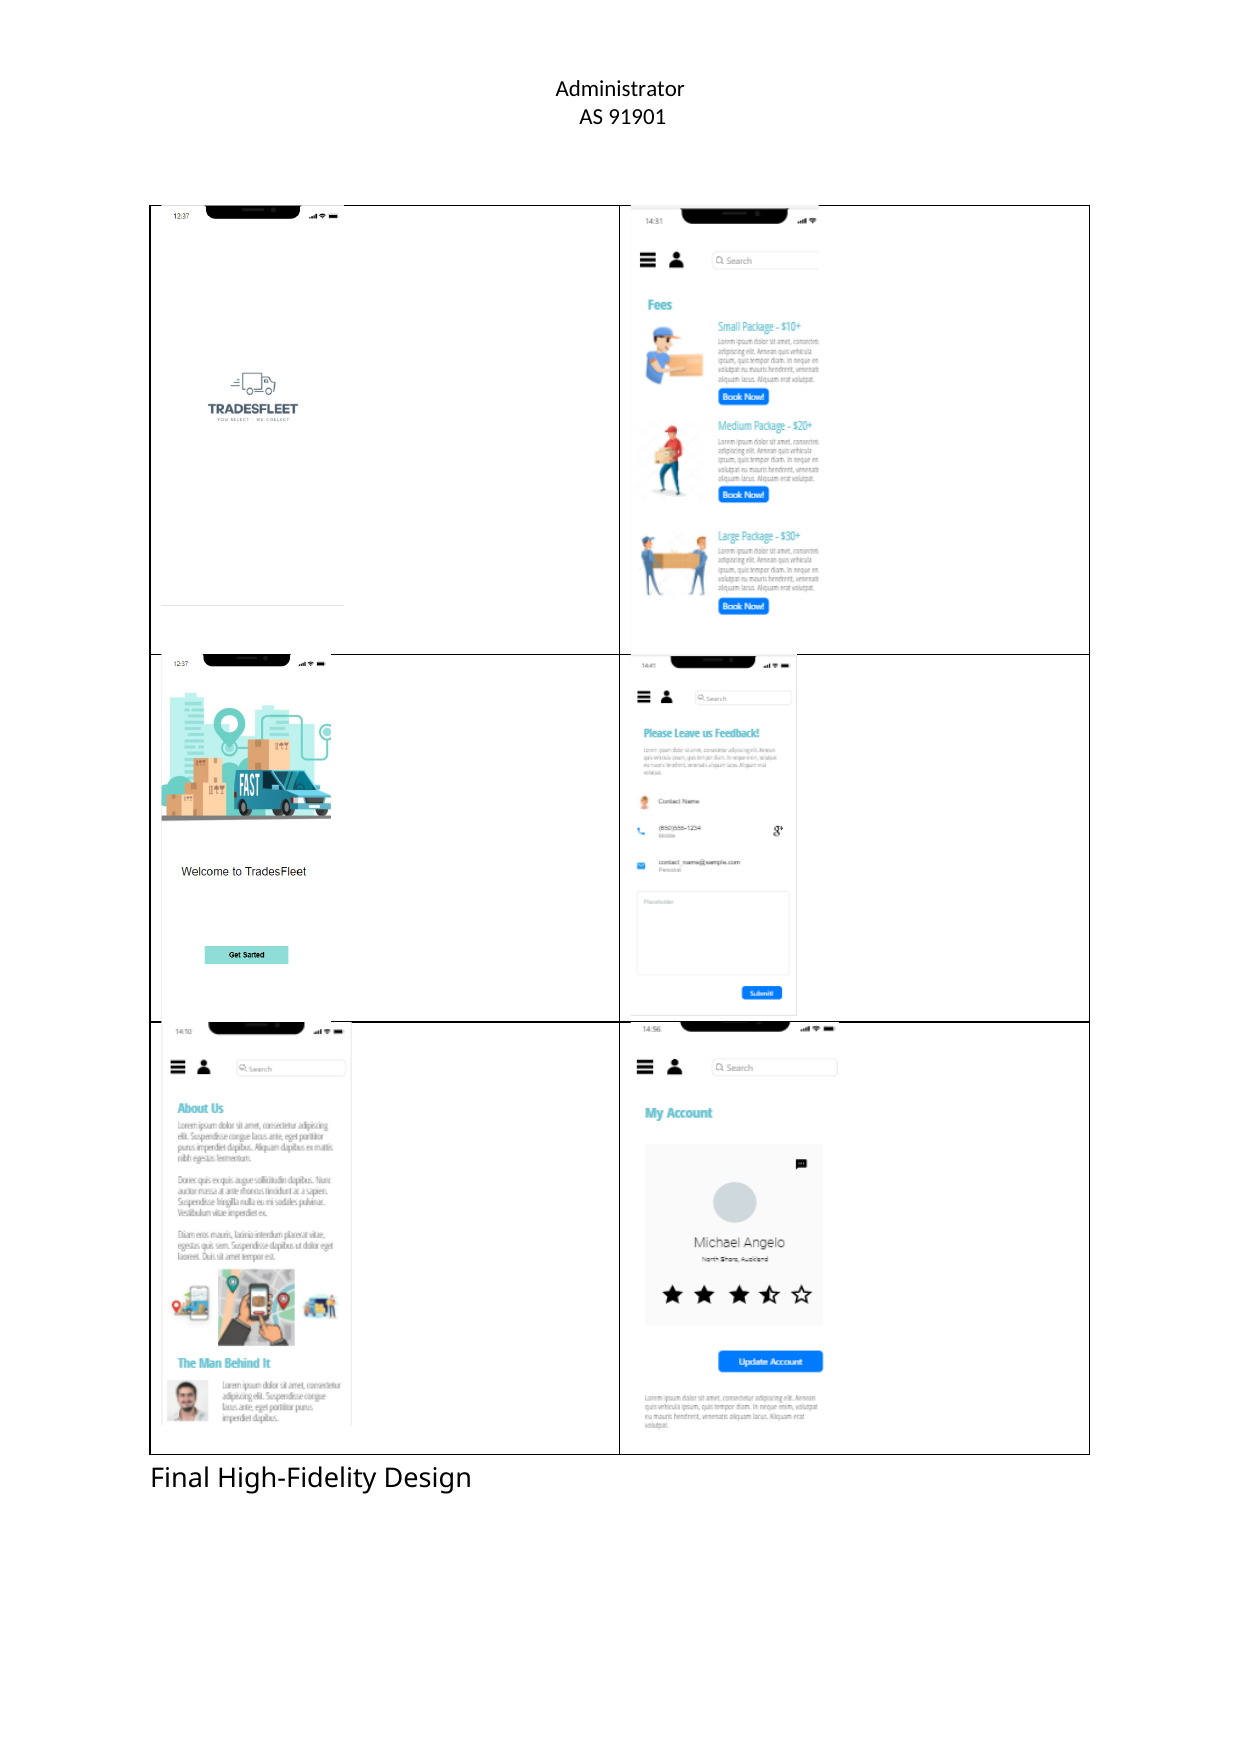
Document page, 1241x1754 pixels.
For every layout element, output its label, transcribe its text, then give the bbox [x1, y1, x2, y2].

table_cell [151, 1023, 619, 1454]
table_cell [331, 655, 619, 1021]
table_cell [839, 1023, 1089, 1454]
table_cell [620, 655, 1089, 1021]
table_cell [151, 655, 161, 1021]
table_header [151, 206, 619, 653]
table_cell [620, 1023, 630, 1454]
picture [630, 1022, 839, 1454]
subtitle Final High-Fidelity Design [150, 1459, 1090, 1496]
table_header [620, 206, 630, 653]
picture [630, 205, 819, 1016]
picture [161, 654, 352, 1425]
picture [161, 205, 344, 606]
table_header [819, 206, 1089, 653]
